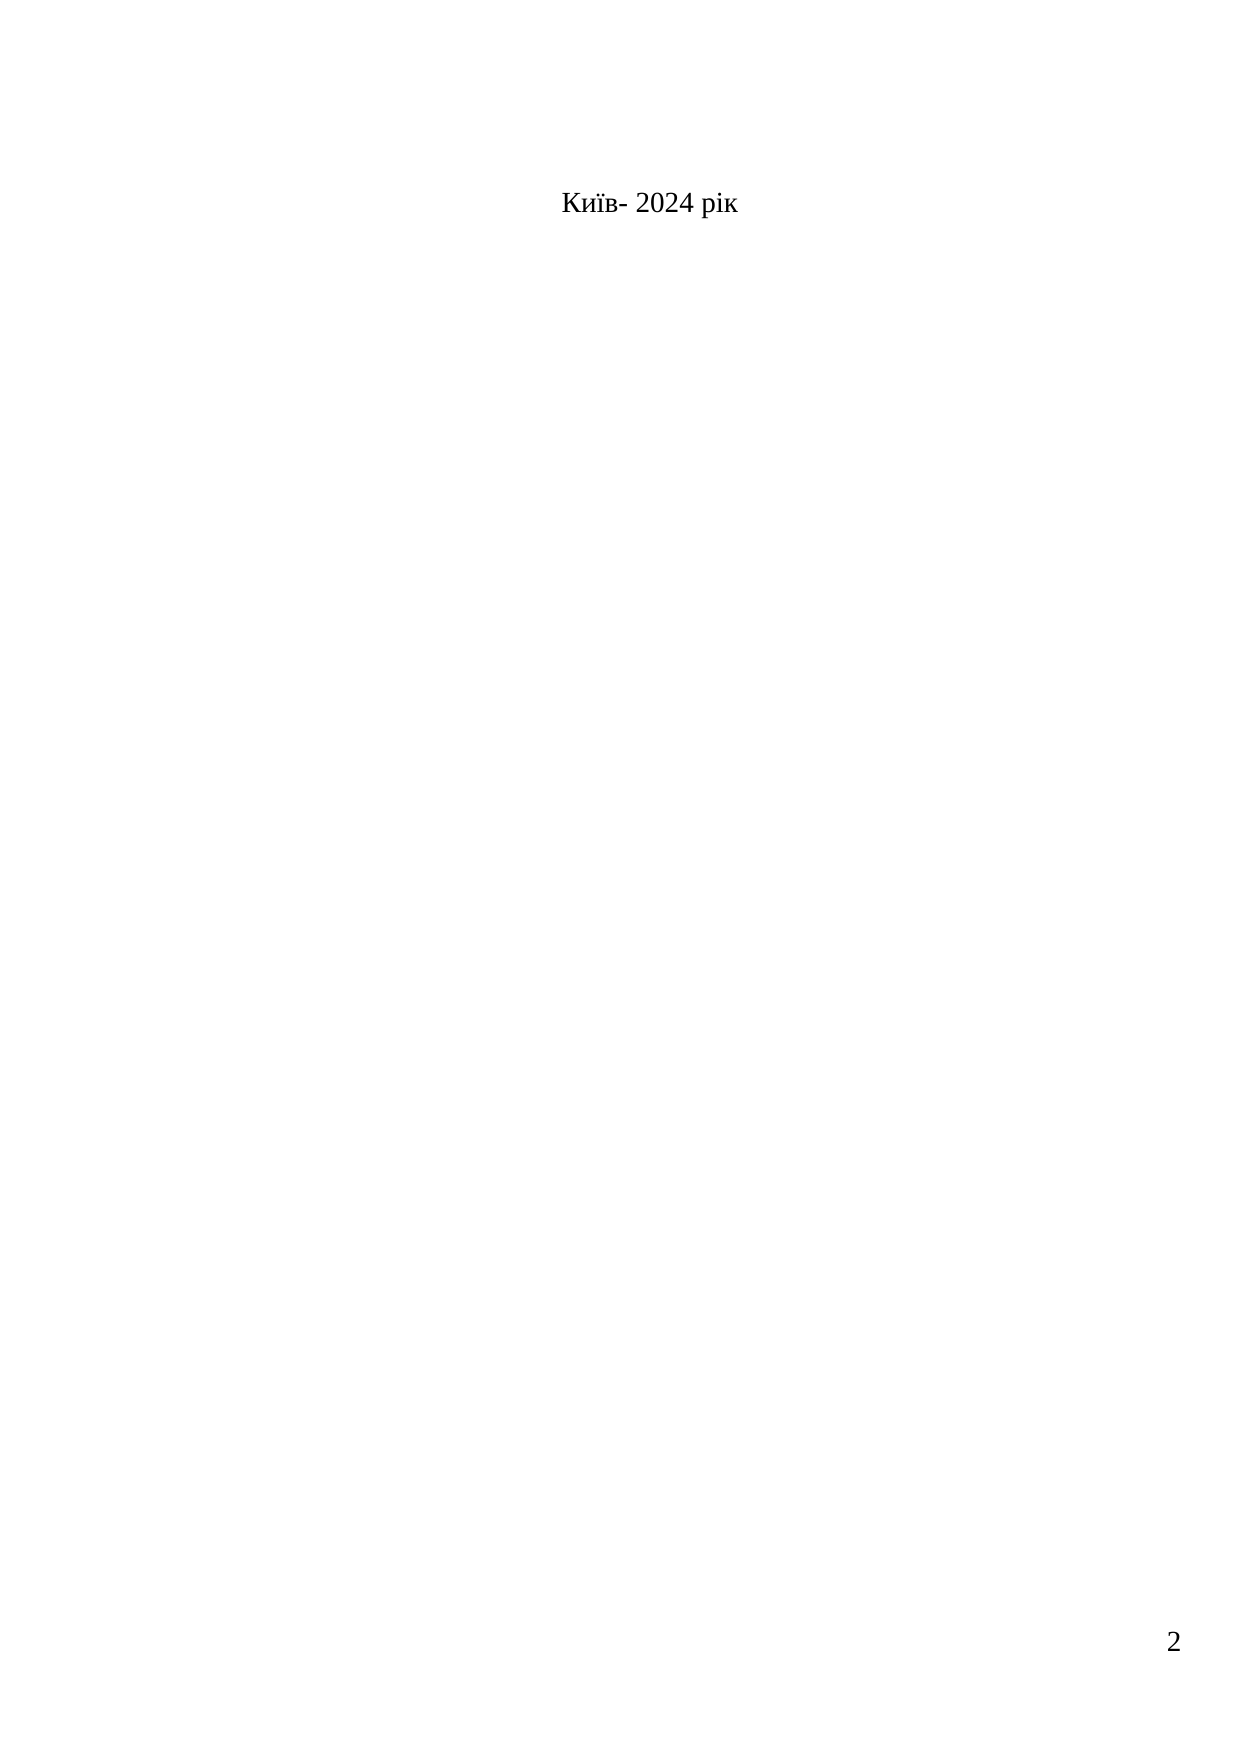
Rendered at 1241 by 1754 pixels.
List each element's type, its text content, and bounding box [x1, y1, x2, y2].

text Київ- 2024 рік [118, 185, 1181, 219]
